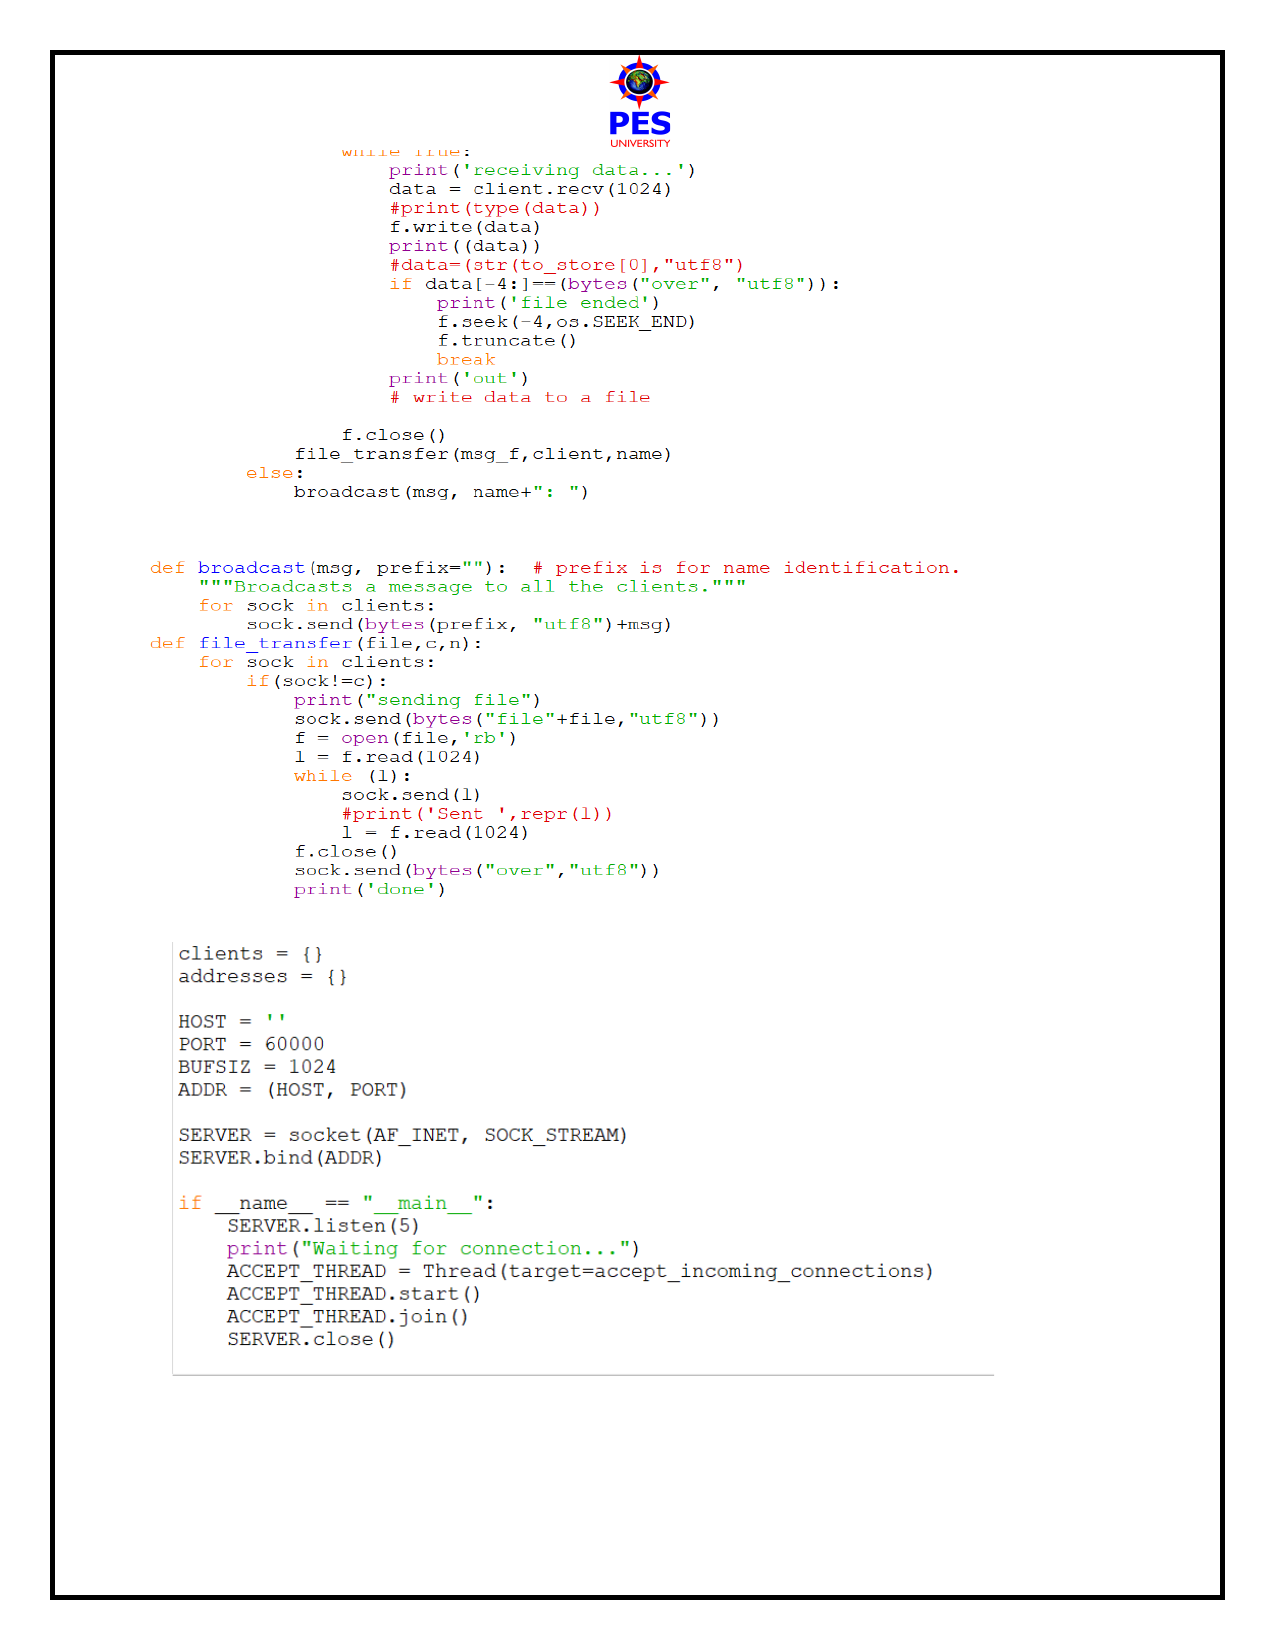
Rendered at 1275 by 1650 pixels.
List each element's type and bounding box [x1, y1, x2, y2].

picture [150, 150, 1125, 918]
picture [172, 942, 995, 1376]
picture [609, 55, 671, 147]
